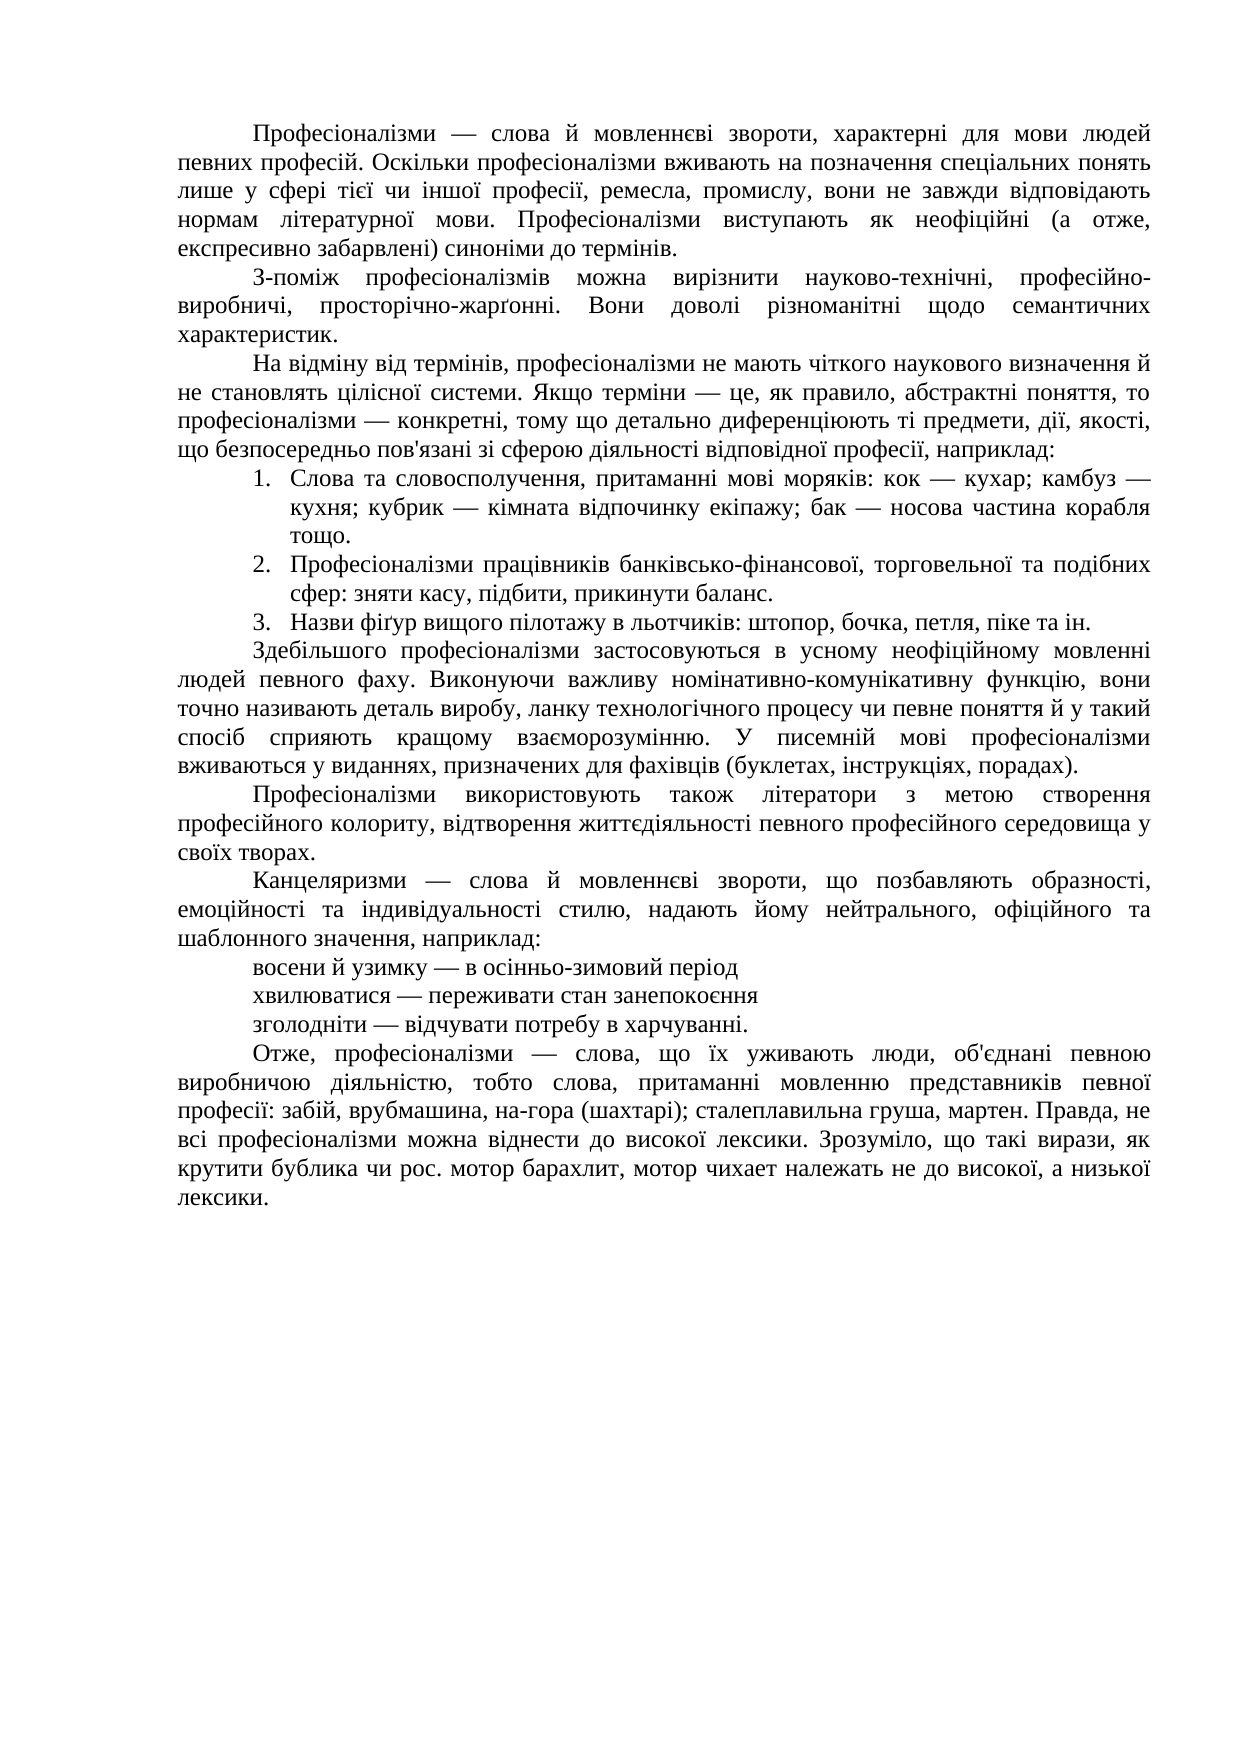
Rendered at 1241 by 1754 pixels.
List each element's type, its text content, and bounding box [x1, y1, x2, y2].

text восени й узимку — в осінньо-зимовий період [177, 952, 1152, 981]
text Здебільшого професіоналізми застосовуються в усному неофіційному мовленні людей певного фаху. Виконуючи важливу номінативно-комунікативну функцію, вони точно називають деталь виробу, ланку технологічного процесу чи певне поняття й у такий спосіб сприяють кращому взаєморозумінню. У писемній мові професіоналізми вживаються у виданнях, призначених для фахівців (буклетах, інструкціях, порадах). [177, 636, 1152, 779]
text На відміну від термінів, професіоналізми не мають чіткого наукового визначення й не становлять цілісної системи. Якщо терміни — це, як правило, абстрактні поняття, то професіоналізми — конкретні, тому що детально диференціюють ті предмети, дії, якості, що безпосередньо пов'язані зі сферою діяльності відповідної професії, наприклад: [177, 348, 1152, 463]
list Назви фіґур вищого пілотажу в льотчиків: штопор, бочка, петля, піке та ін. [252, 607, 1152, 636]
text Професіоналізми використовують також літератори з метою створення професійного колориту, відтворення життєдіяльності певного професійного середовища у своїх творах. [177, 779, 1152, 866]
text хвилюватися — переживати стан занепокоєння [177, 981, 1152, 1009]
text З-поміж професіоналізмів можна вирізнити науково-технічні, професійно-виробничі, просторічно-жарґонні. Вони доволі різноманітні щодо семантичних характеристик. [177, 262, 1152, 348]
text Отже, професіоналізми — слова, що їх уживають люди, об'єднані певною виробничою діяльністю, тобто слова, притаманні мовленню представників певної професії: забій, врубмашина, на-гора (шахтарі); сталеплавильна груша, мартен. Правда, не всі професіоналізми можна віднести до високої лексики. Зрозуміло, що такі вирази, як крутити бублика чи рос. мотор барахлит, мотор чихает належать не до високої, а низької лексики. [177, 1038, 1152, 1211]
list Слова та словосполучення, притаманні мові моряків: кок — кухар; камбуз — кухня; кубрик — кімната відпочинку екіпажу; бак — носова частина корабля тощо. [252, 463, 1152, 549]
text Професіоналізми — слова й мовленнєві звороти, характерні для мови людей певних професій. Оскільки професіоналізми вживають на позначення спеціальних понять лише у сфері тієї чи іншої професії, ремесла, промислу, вони не завжди відповідають нормам літературної мови. Професіоналізми виступають як неофіційні (а отже, експресивно забарвлені) синоніми до термінів. [177, 118, 1152, 262]
list Професіоналізми працівників банківсько-фінансової, торговельної та подібних сфер: зняти касу, підбити, прикинути баланс. [252, 549, 1152, 607]
text Канцеляризми — слова й мовленнєві звороти, що позбавляють образності, емоційності та індивідуальності стилю, надають йому нейтрального, офіційного та шаблонного значення, наприклад: [177, 866, 1152, 952]
text зголодніти — відчувати потребу в харчуванні. [177, 1009, 1152, 1038]
